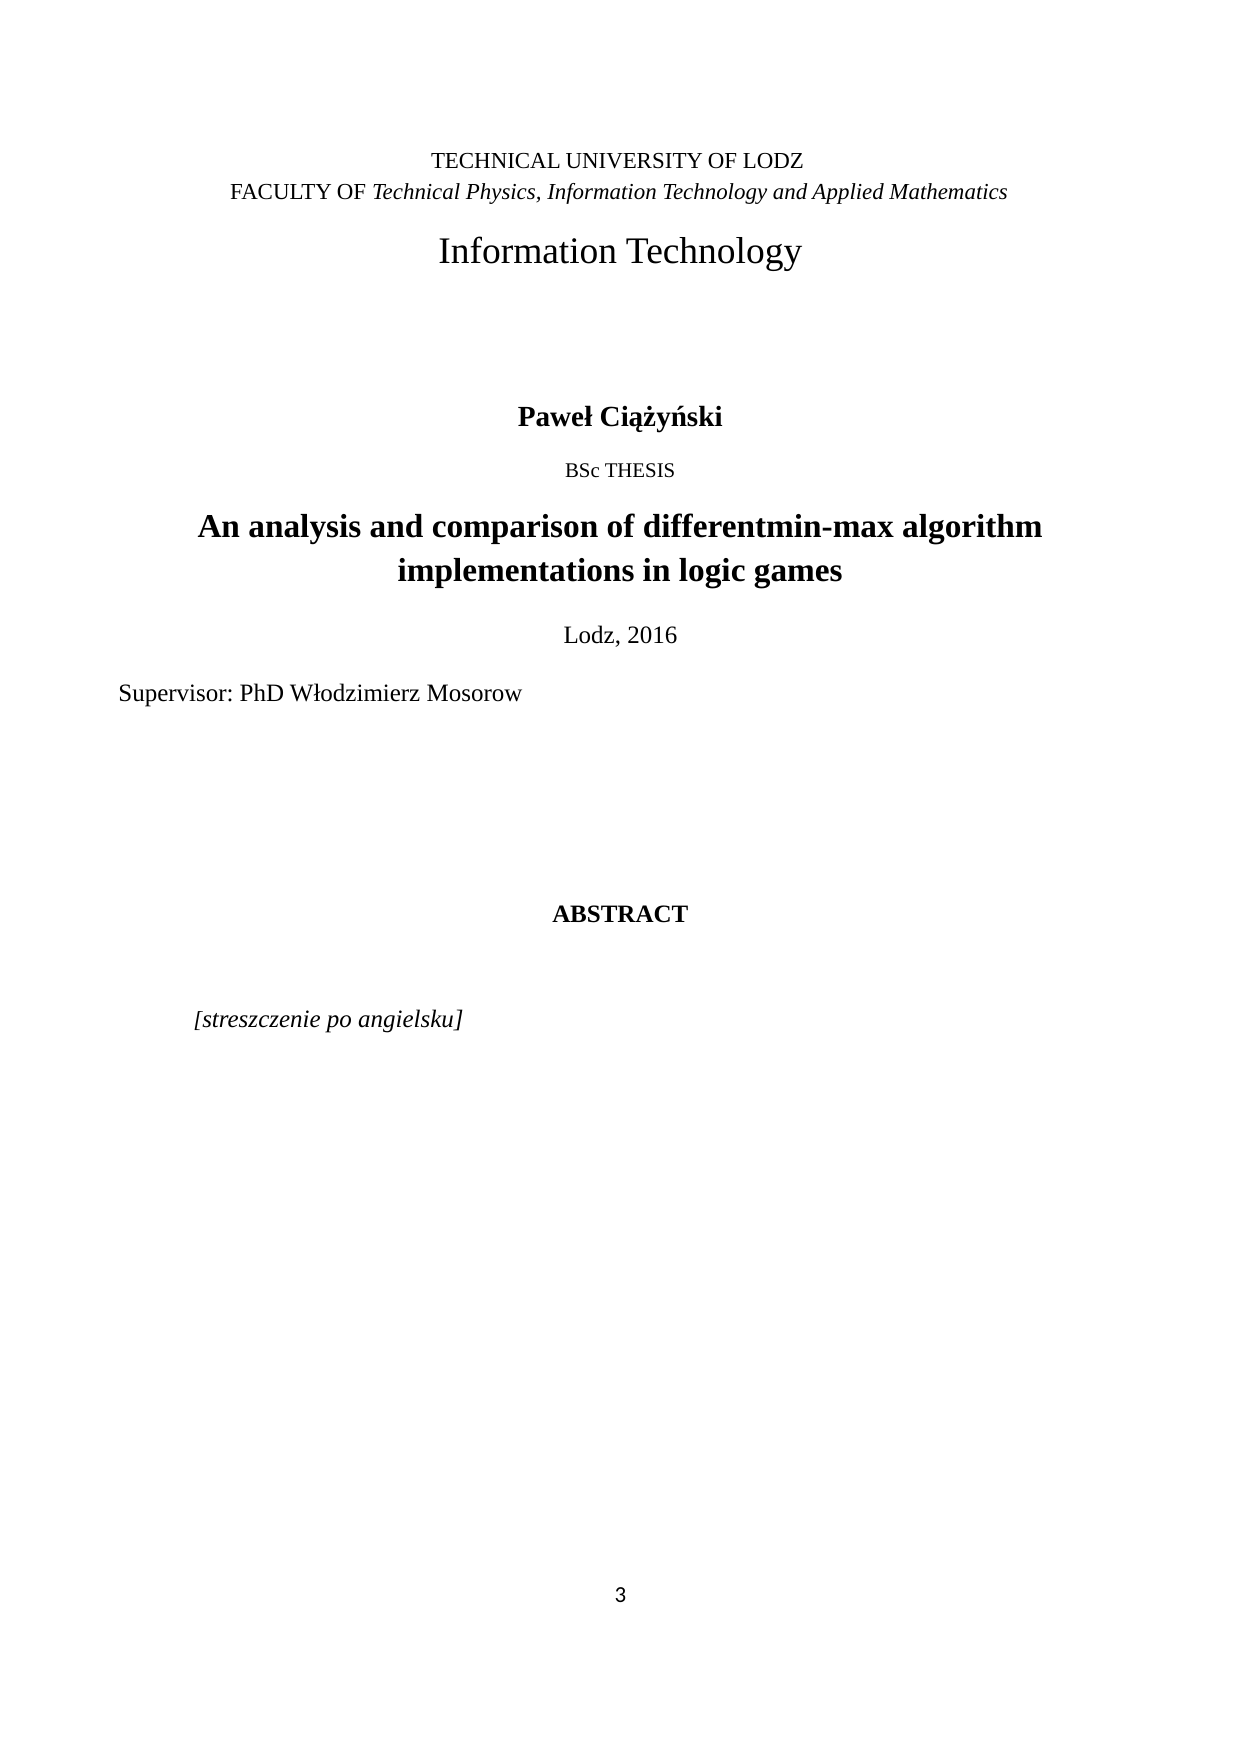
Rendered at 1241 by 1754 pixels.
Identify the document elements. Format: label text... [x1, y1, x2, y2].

text Lodz, 2016 [118, 620, 1122, 648]
text TECHNICAL UNIVERSITY OF LODZ FACULTY OF Technical Physics, Information Technology and Applied Mathematics [118, 148, 1122, 204]
subtitle BSc THESIS [118, 458, 1122, 482]
text Information Technology [118, 229, 1122, 272]
subtitle An analysis and comparison of differentmin-max algorithm implementations in logic games [118, 507, 1122, 589]
text [streszczenie po angielsku] [118, 1004, 1122, 1032]
text ABSTRACT [118, 899, 1122, 927]
subtitle Paweł Ciążyński [118, 399, 1122, 432]
text Supervisor: PhD Włodzimierz Mosorow [118, 678, 1122, 706]
